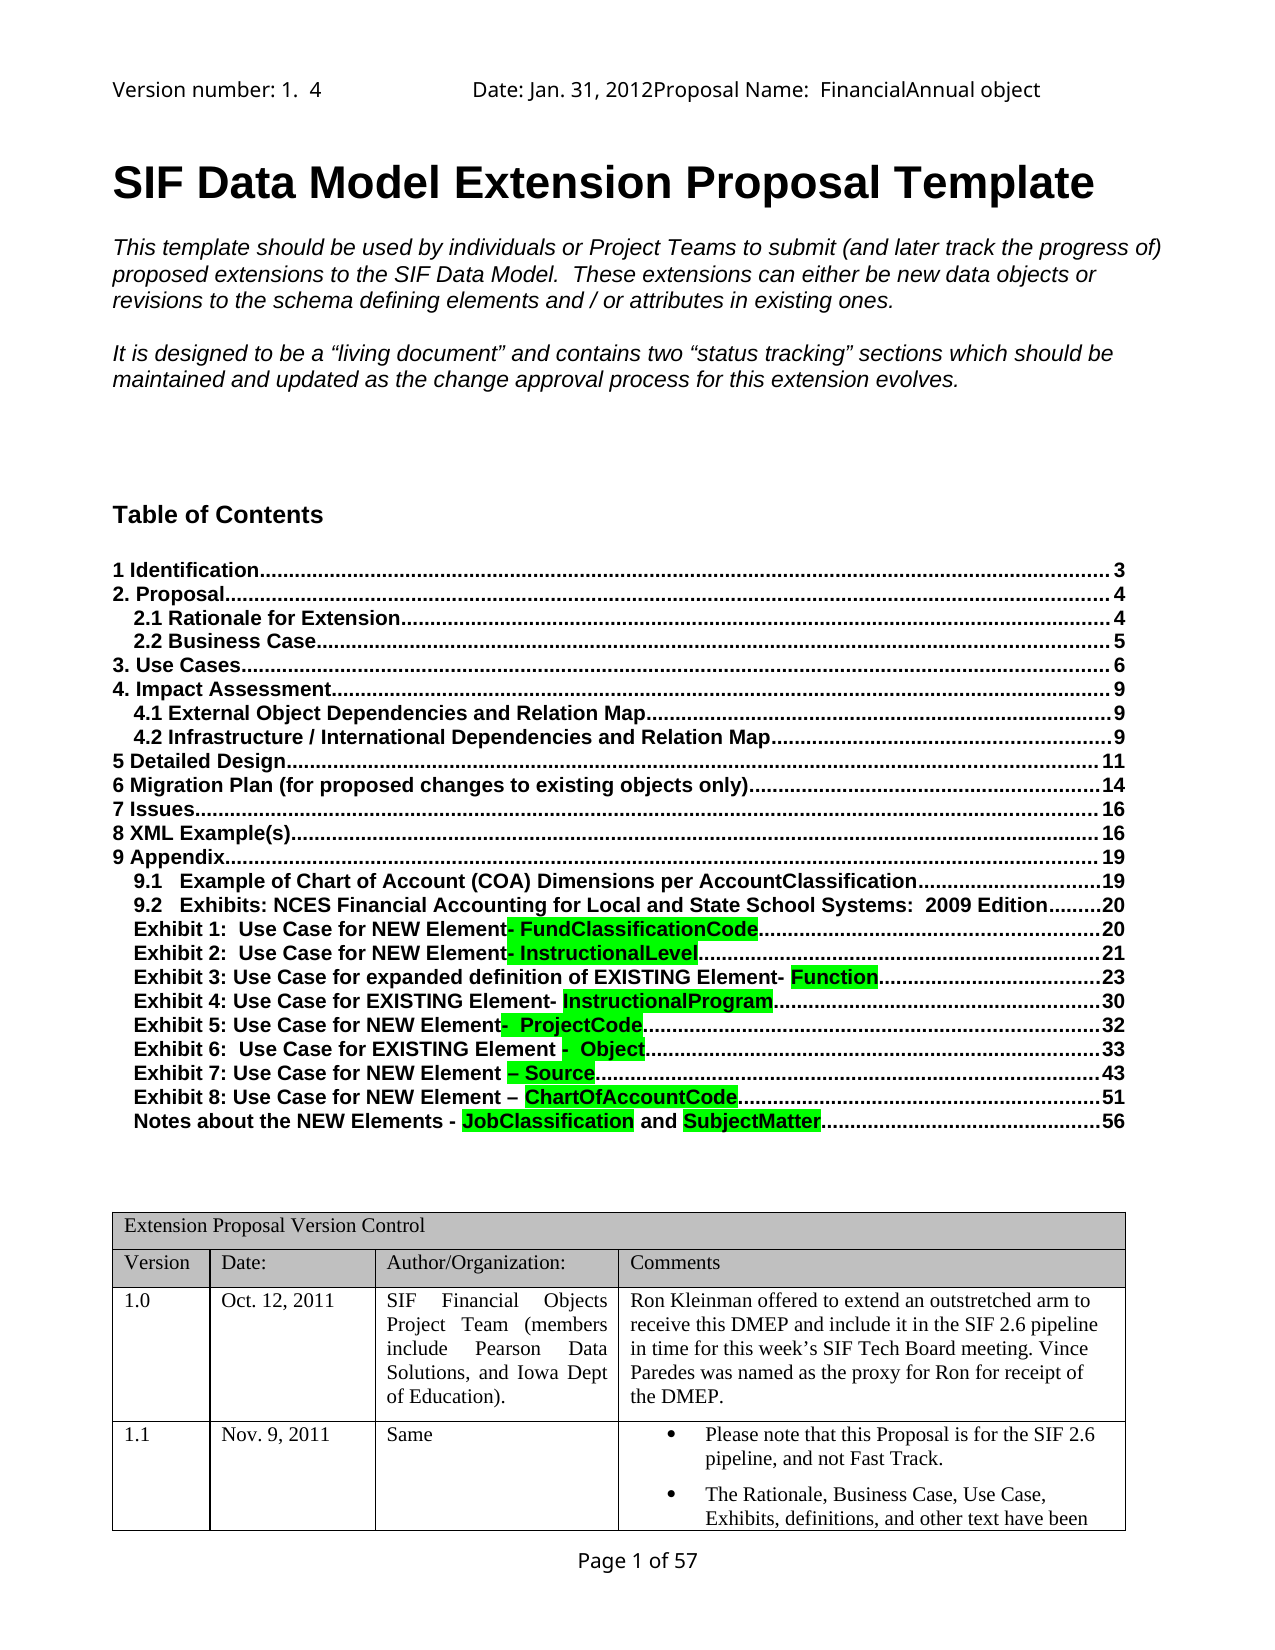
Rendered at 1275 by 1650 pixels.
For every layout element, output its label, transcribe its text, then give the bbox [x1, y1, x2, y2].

text SIF Data Model Extension Proposal Template [112, 155, 1162, 208]
text Notes about the NEW Elements - JobClassification and SubjectMatter 56 [133, 1108, 1162, 1132]
text Exhibit 1: Use Case for NEW Element- FundClassificationCode 20 [133, 917, 507, 941]
text Exhibit 6: Use Case for EXISTING Element - Object 33 [645, 1037, 1162, 1061]
text This template should be used by individuals or Project Teams to submit (and later track the progress of) proposed extensions to the SIF Data Model. These extensions can either be new data objects or revisions to the schema defining elements and / or attributes in existing ones. [112, 234, 1162, 313]
text Exhibit 4: Use Case for EXISTING Element- InstructionalProgram 30 [773, 989, 1162, 1013]
text Exhibit 7: Use Case for NEW Element – Source 43 [595, 1061, 1162, 1084]
table_cell 1.1 [113, 1422, 209, 1530]
table_header Extension Proposal Version Control [113, 1213, 1125, 1249]
text Exhibit 2: Use Case for NEW Element- InstructionalLevel 21 [698, 941, 1162, 965]
text Exhibit 5: Use Case for NEW Element- ProjectCode 32 [643, 1013, 1162, 1037]
text 4.1 External Object Dependencies and Relation Map 9 [133, 701, 1162, 725]
text 2. Proposal 4 [112, 581, 1162, 605]
text 9 Appendix 19 [112, 845, 1162, 869]
text Exhibit 2: Use Case for NEW Element- InstructionalLevel 21 [133, 941, 507, 965]
table_cell 1.0 [113, 1288, 209, 1421]
text Exhibit 4: Use Case for EXISTING Element- InstructionalProgram 30 [133, 989, 563, 1013]
text 6 Migration Plan (for proposed changes to existing objects only) 14 [112, 773, 1162, 797]
text 2.1 Rationale for Extension 4 [133, 605, 1162, 629]
text Table of Contents [112, 500, 1162, 529]
text 9.2 Exhibits: NCES Financial Accounting for Local and State School Systems: 2009 Edition 20 [133, 893, 1162, 917]
text 9.1 Example of Chart of Account (COA) Dimensions per AccountClassification 19 [133, 869, 1162, 893]
table_cell Date: [211, 1250, 375, 1287]
table_cell SIF Financial Objects Project Team (members include Pearson Data Solutions, and Iowa Dept of Education). [376, 1288, 618, 1421]
text 5 Detailed Design 11 [112, 749, 1162, 773]
text Exhibit 6: Use Case for EXISTING Element - Object 33 [133, 1037, 562, 1061]
text 7 Issues 16 [112, 797, 1162, 821]
table_cell Version [113, 1250, 209, 1287]
table_cell Comments [619, 1250, 1125, 1287]
text 3. Use Cases 6 [112, 653, 1162, 677]
text 1 Identification 3 [112, 557, 1162, 581]
text 2.2 Business Case 5 [133, 629, 1162, 653]
text Exhibit 7: Use Case for NEW Element – Source 43 [133, 1061, 507, 1084]
text Exhibit 3: Use Case for expanded definition of EXISTING Element- Function 23 [878, 965, 1162, 989]
text Exhibit 5: Use Case for NEW Element- ProjectCode 32 [133, 1013, 501, 1037]
table_cell Nov. 9, 2011 [211, 1422, 375, 1530]
text Exhibit 3: Use Case for expanded definition of EXISTING Element- Function 23 [133, 965, 791, 989]
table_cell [619, 1422, 1125, 1530]
table_cell Author/Organization: [376, 1250, 618, 1287]
table_cell Oct. 12, 2011 [211, 1288, 375, 1421]
table_cell Ron Kleinman offered to extend an outstretched arm to receive this DMEP and include it in the SIF 2.6 pipeline in time for this week’s SIF Tech Board meeting. Vince Paredes was named as the proxy for Ron for receipt of the DMEP. [619, 1288, 1125, 1421]
text 8 XML Example(s) 16 [112, 821, 1162, 845]
table_cell Same [376, 1422, 618, 1530]
text Exhibit 1: Use Case for NEW Element- FundClassificationCode 20 [758, 917, 1162, 941]
text 4.2 Infrastructure / International Dependencies and Relation Map 9 [133, 725, 1162, 749]
text It is designed to be a “living document” and contains two “status tracking” sections which should be maintained and updated as the change approval process for this extension evolves. [112, 340, 1162, 392]
text 4. Impact Assessment 9 [112, 677, 1162, 701]
text Exhibit 8: Use Case for NEW Element – ChartOfAccountCode 51 [133, 1084, 1162, 1108]
